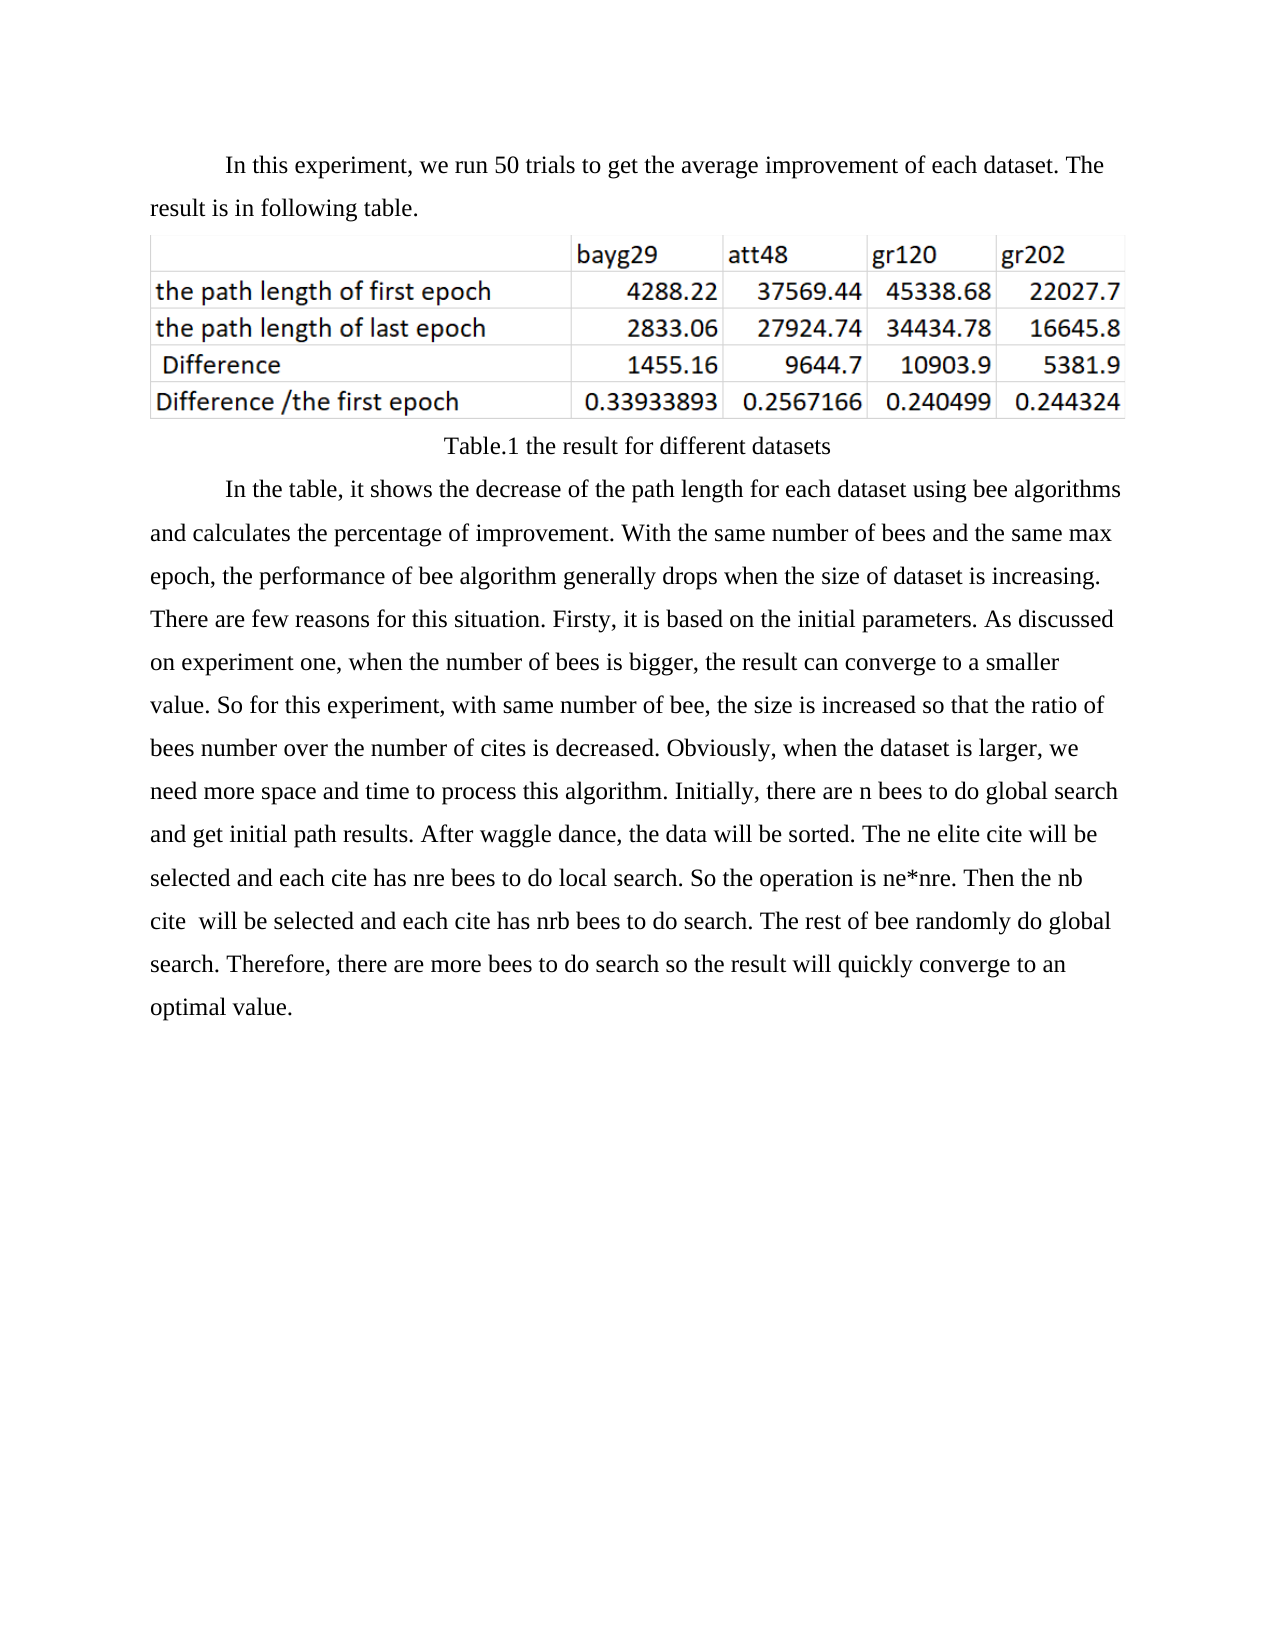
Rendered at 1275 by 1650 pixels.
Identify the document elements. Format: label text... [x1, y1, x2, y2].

picture [150, 235, 1125, 419]
text In this experiment, we run 50 trials to get the average improvement of each dataset. The result is in following table. [150, 150, 1125, 235]
text Table.1 the result for different datasets [150, 431, 1125, 460]
text In the table, it shows the decrease of the path length for each dataset using bee algorithms and calculates the percentage of improvement. With the same number of bees and the same max epoch, the performance of bee algorithm generally drops when the size of dataset is increasing. There are few reasons for this situation. Firsty, it is based on the initial parameters. As discussed on experiment one, when the number of bees is bigger, the result can converge to a smaller value. So for this experiment, with same number of bee, the size is increased so that the ratio of bees number over the number of cites is decreased. Obviously, when the dataset is larger, we need more space and time to process this algorithm. Initially, there are n bees to do global search and get initial path results. After waggle dance, the data will be sorted. The ne elite cite will be selected and each cite has nre bees to do local search. So the operation is ne*nre. Then the nb cite will be selected and each cite has nrb bees to do search. The rest of bee randomly do global search. Therefore, there are more bees to do search so the result will quickly converge to an optimal value. [150, 474, 1125, 1021]
